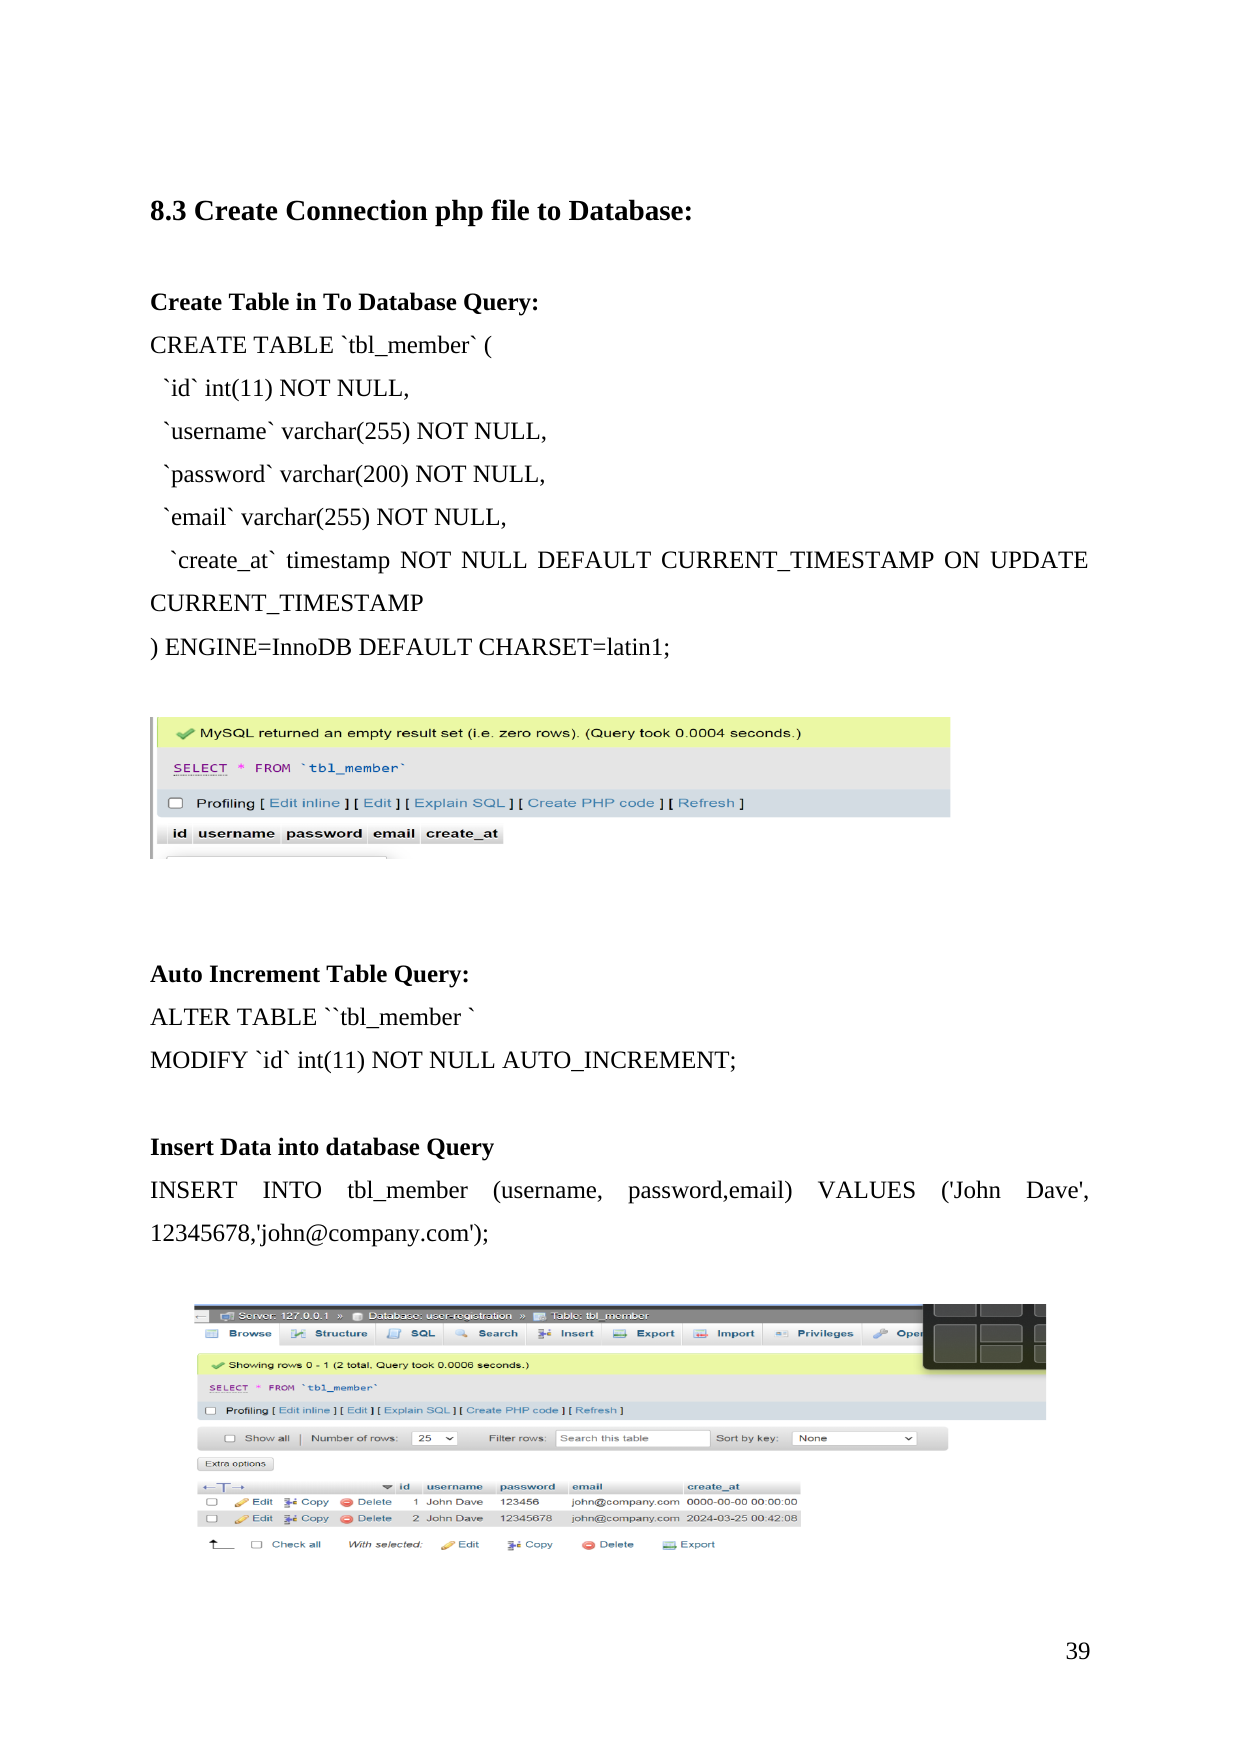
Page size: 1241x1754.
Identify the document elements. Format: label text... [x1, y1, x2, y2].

text `username` varchar(255) NOT NULL, [150, 416, 1090, 445]
text ALTER TABLE ``tbl_member ` [150, 1002, 1090, 1031]
text INSERT INTO tbl_member (username, password,email) VALUES ('John Dave', 12345678,'john@company.com'); [150, 1175, 1090, 1247]
text `password` varchar(200) NOT NULL, [150, 459, 1090, 488]
subtitle 8.3 Create Connection php file to Database: [150, 193, 1090, 227]
subtitle Create Table in To Database Query: [150, 287, 1090, 315]
subtitle Auto Increment Table Query: [150, 959, 1090, 988]
text `email` varchar(255) NOT NULL, [150, 502, 1090, 531]
text Insert Data into database Query [150, 1132, 1090, 1161]
text MODIFY `id` int(11) NOT NULL AUTO_INCREMENT; [150, 1046, 1090, 1074]
text CREATE TABLE `tbl_member` ( [150, 330, 1090, 358]
text `create_at` timestamp NOT NULL DEFAULT CURRENT_TIMESTAMP ON UPDATE CURRENT_TIMESTAMP [150, 545, 1090, 617]
text `id` int(11) NOT NULL, [150, 373, 1090, 402]
text ) ENGINE=InnoDB DEFAULT CHARSET=latin1; [150, 632, 1090, 660]
picture [150, 717, 951, 859]
picture [194, 1304, 1047, 1559]
